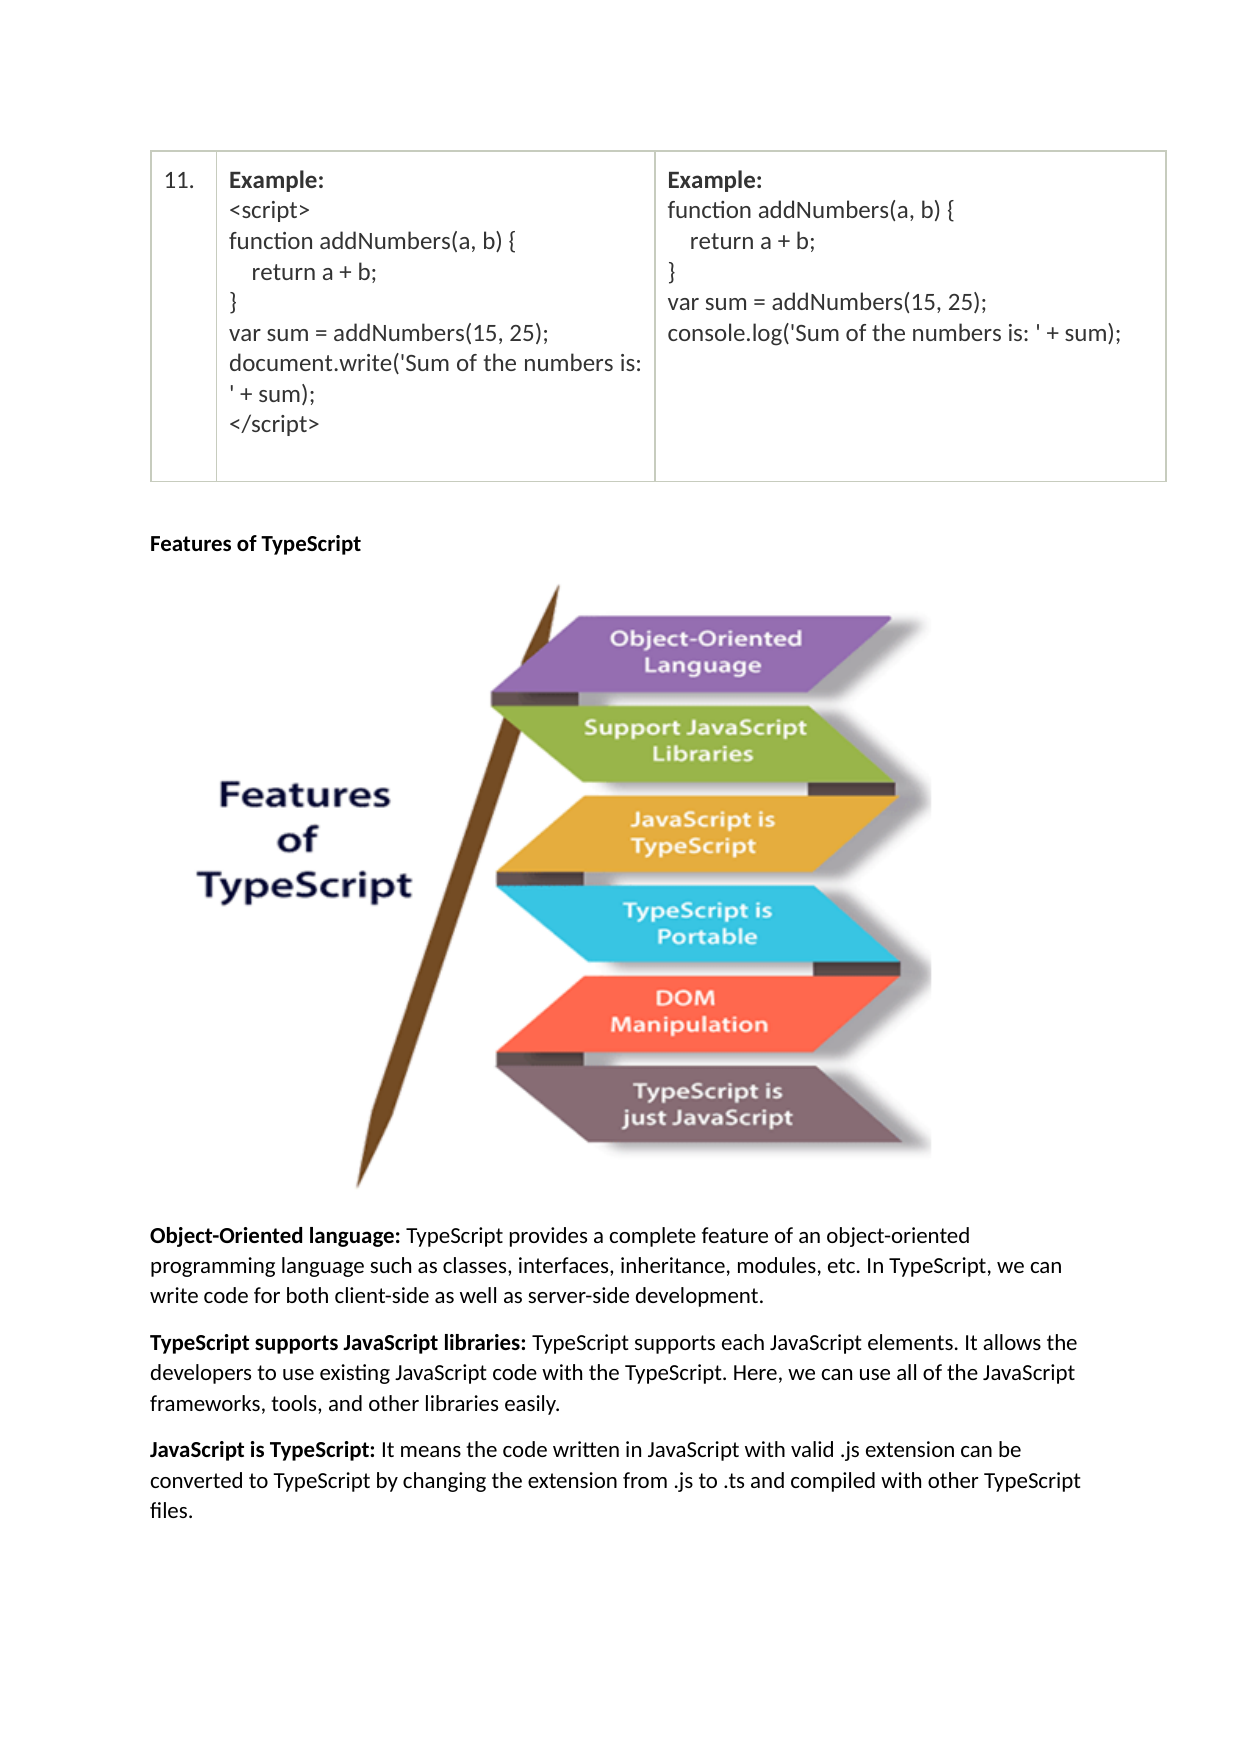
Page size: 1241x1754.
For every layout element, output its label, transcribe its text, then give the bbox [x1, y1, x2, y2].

text JavaScript is TypeScript: It means the code written in JavaScript with valid .js extension can be converted to TypeScript by changing the extension from .js to .ts and compiled with other TypeScript files. [150, 1436, 1090, 1524]
text TypeScript supports JavaScript libraries: TypeScript supports each JavaScript elements. It allows the developers to use existing JavaScript code with the TypeScript. Here, we can use all of the JavaScript frameworks, tools, and other libraries easily. [150, 1328, 1090, 1417]
text Object-Oriented language: TypeScript provides a complete feature of an object-oriented programming language such as classes, interfaces, inheritance, modules, etc. In TypeScript, we can write code for both client-side as well as server-side development. [150, 1221, 1090, 1309]
picture [150, 576, 932, 1202]
table_cell Example: function addNumbers(a, b) { return a + b; } var sum = addNumbers(15, 25); console.log('Sum of the numbers is: ' + sum); [656, 152, 1165, 481]
text Features of TypeScript [150, 529, 1090, 557]
table_cell 11. [152, 152, 216, 481]
table_cell Example: <script> function addNumbers(a, b) { return a + b; } var sum = addNumbers(15, 25); document.write('Sum of the numbers is: ' + sum); </script> [217, 152, 654, 481]
